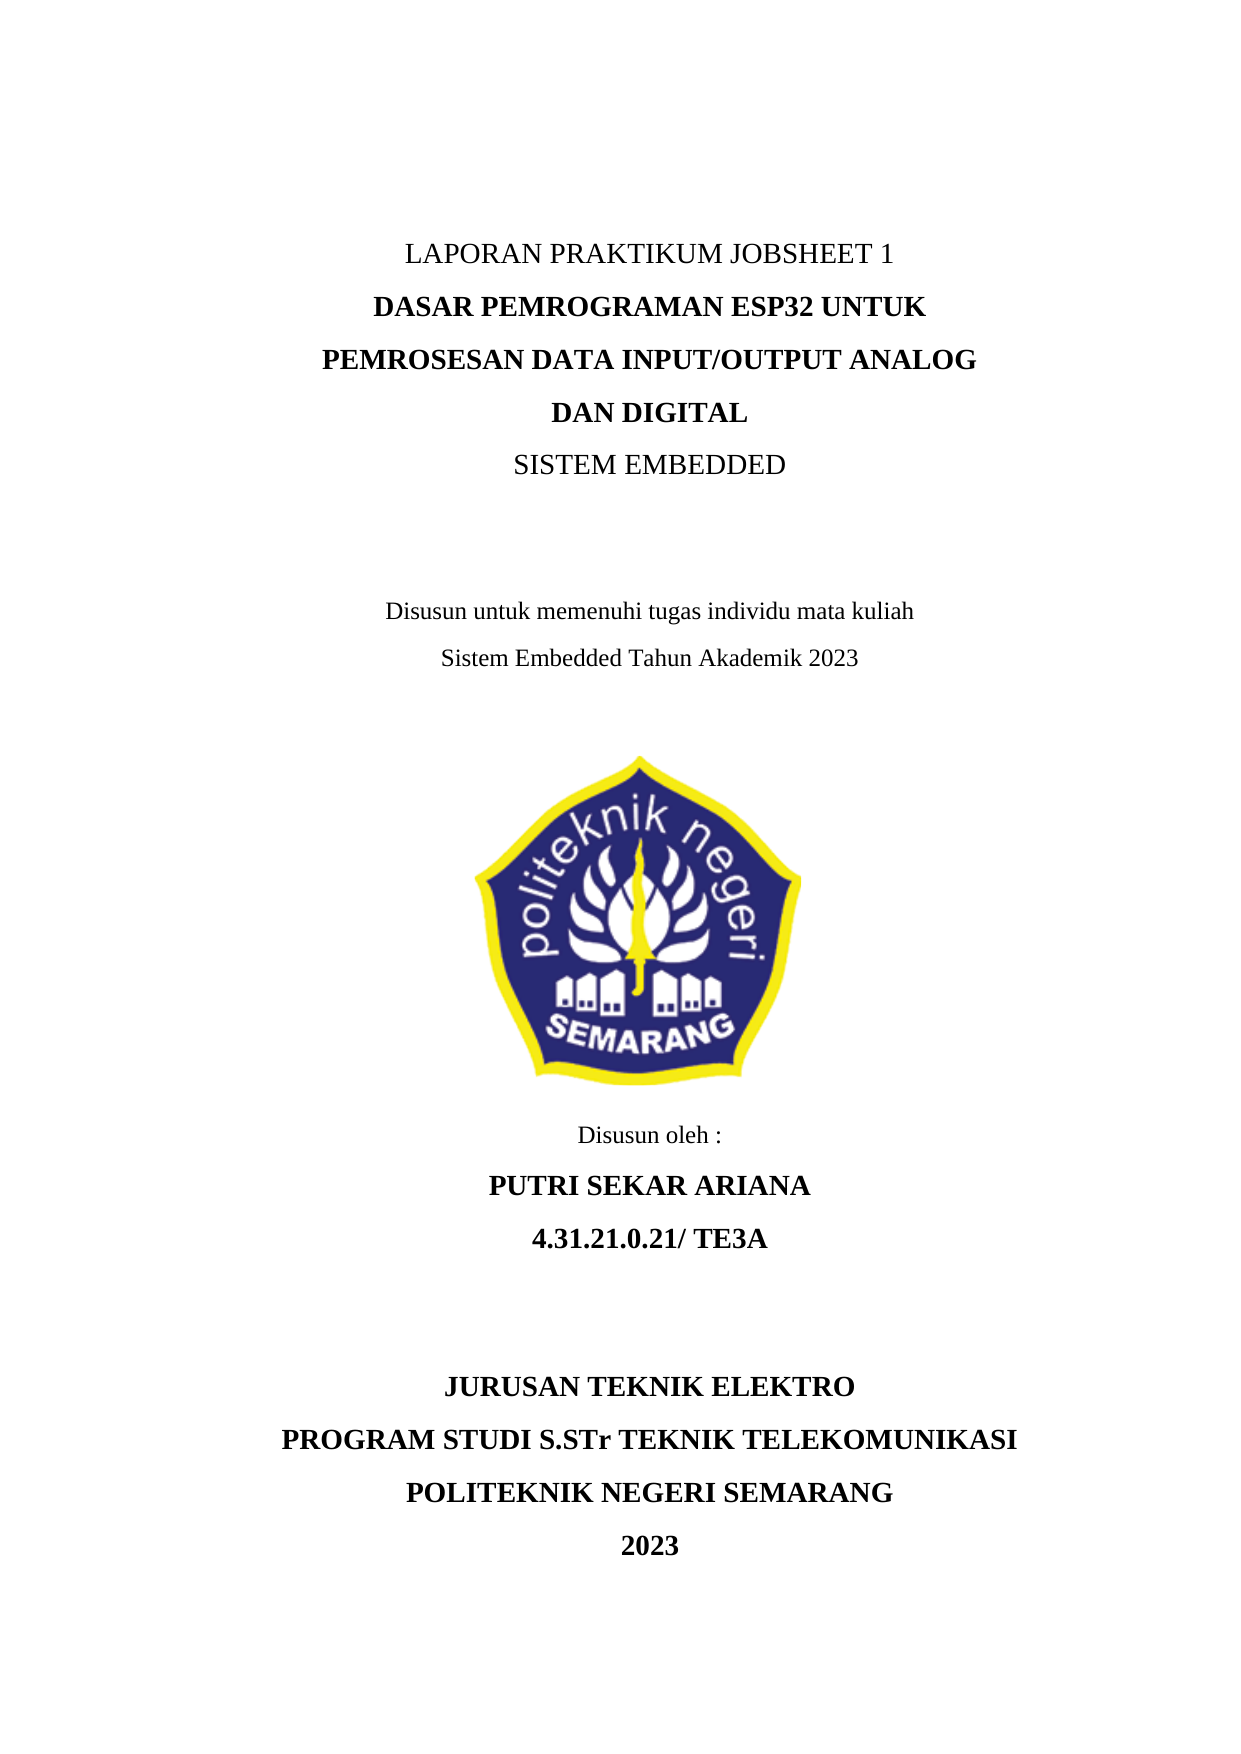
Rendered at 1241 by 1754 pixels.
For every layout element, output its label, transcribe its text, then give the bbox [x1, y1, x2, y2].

text DASAR PEMROGRAMAN ESP32 UNTUK [236, 289, 1063, 323]
text Disusun oleh : [236, 1121, 1063, 1149]
text PUTRI SEKAR ARIANA [236, 1168, 1063, 1202]
text Disusun untuk memenuhi tugas individu mata kuliah [236, 596, 1063, 624]
text 2023 [236, 1528, 1063, 1561]
text LAPORAN PRAKTIKUM JOBSHEET 1 [236, 236, 1063, 270]
text PROGRAM STUDI S.STr TEKNIK TELEKOMUNIKASI [236, 1422, 1063, 1456]
text SISTEM EMBEDDED [236, 447, 1063, 481]
text POLITEKNIK NEGERI SEMARANG [236, 1475, 1063, 1508]
text PEMROSESAN DATA INPUT/OUTPUT ANALOG [236, 342, 1063, 375]
text DAN DIGITAL [236, 395, 1063, 428]
text 4.31.21.0.21/ TE3A [236, 1221, 1063, 1254]
picture [473, 755, 802, 1084]
text JURUSAN TEKNIK ELEKTRO [236, 1369, 1063, 1403]
text Sistem Embedded Tahun Akademik 2023 [236, 643, 1063, 672]
